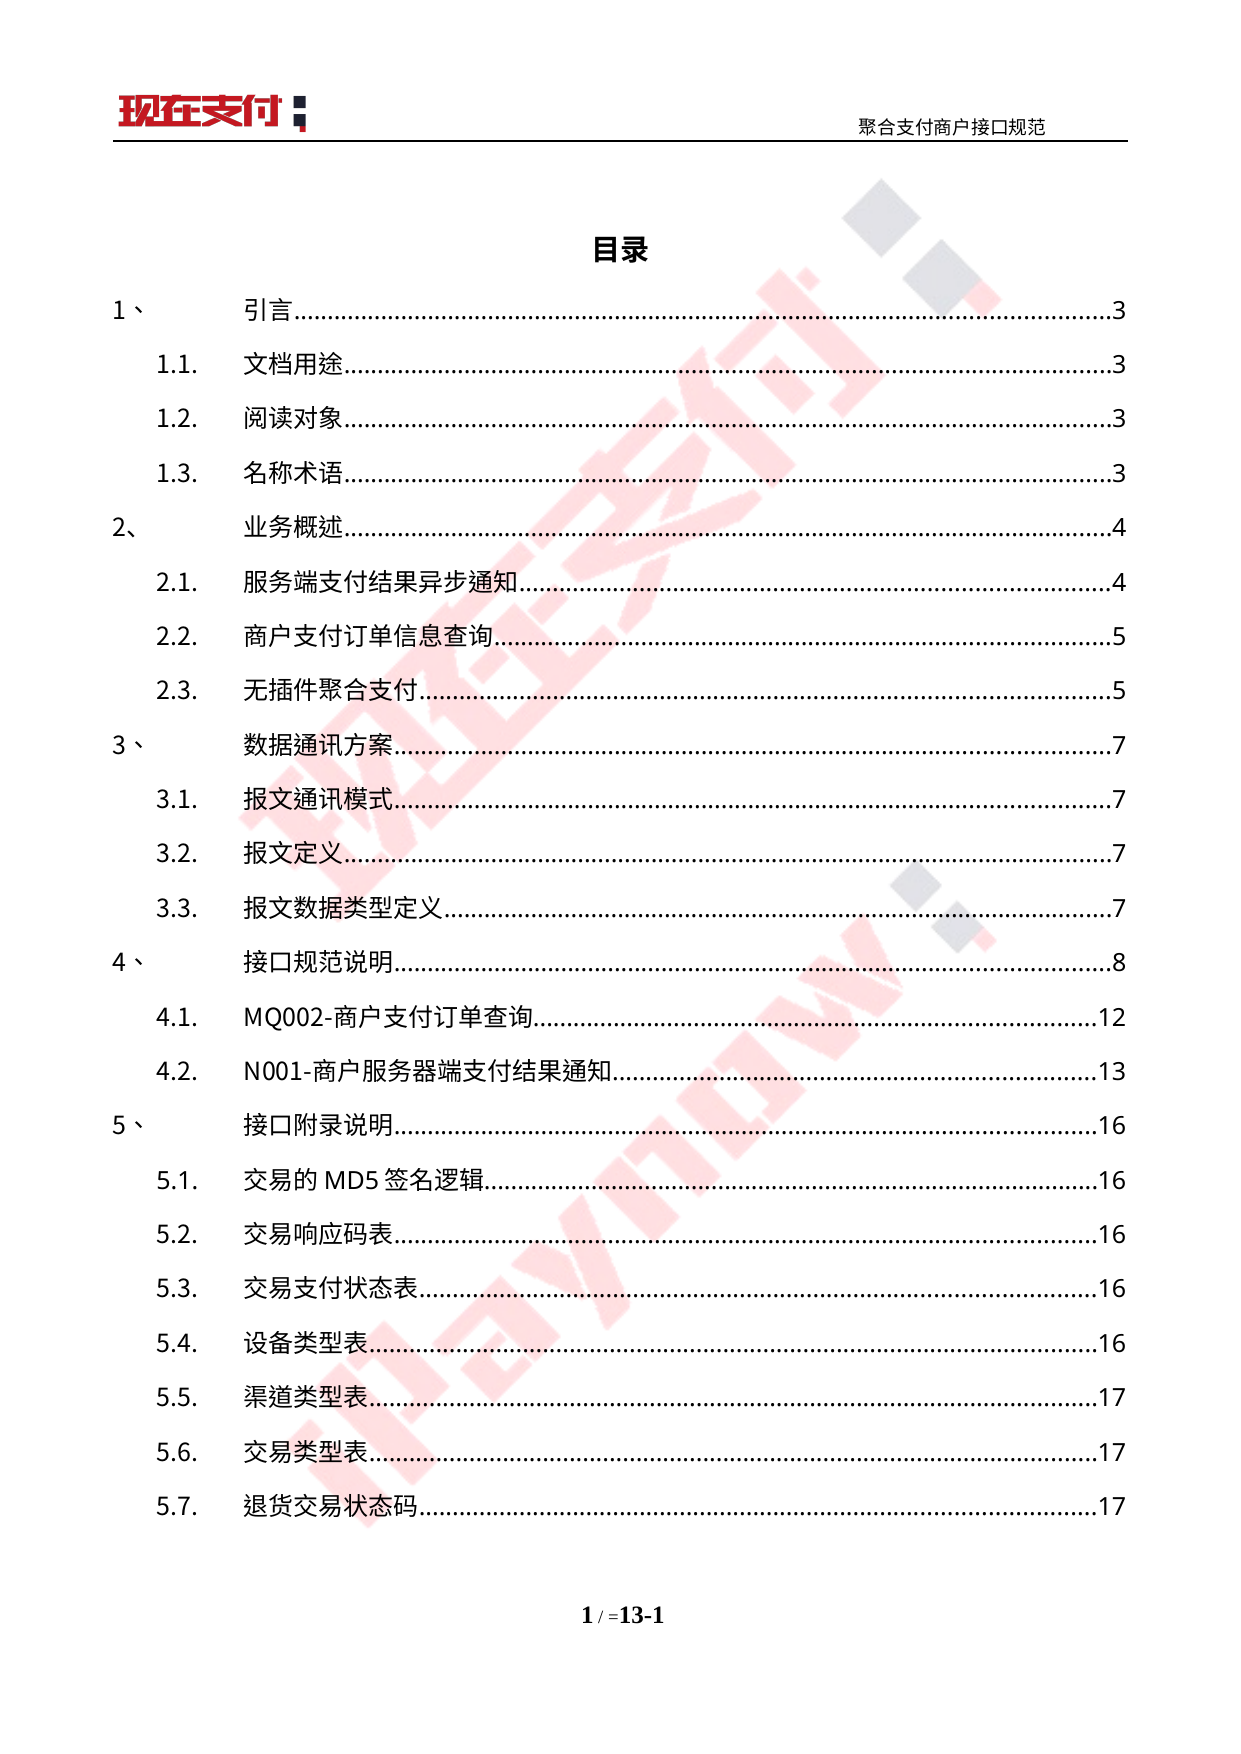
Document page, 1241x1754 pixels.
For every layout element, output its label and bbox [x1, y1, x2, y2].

picture [112, 88, 311, 135]
